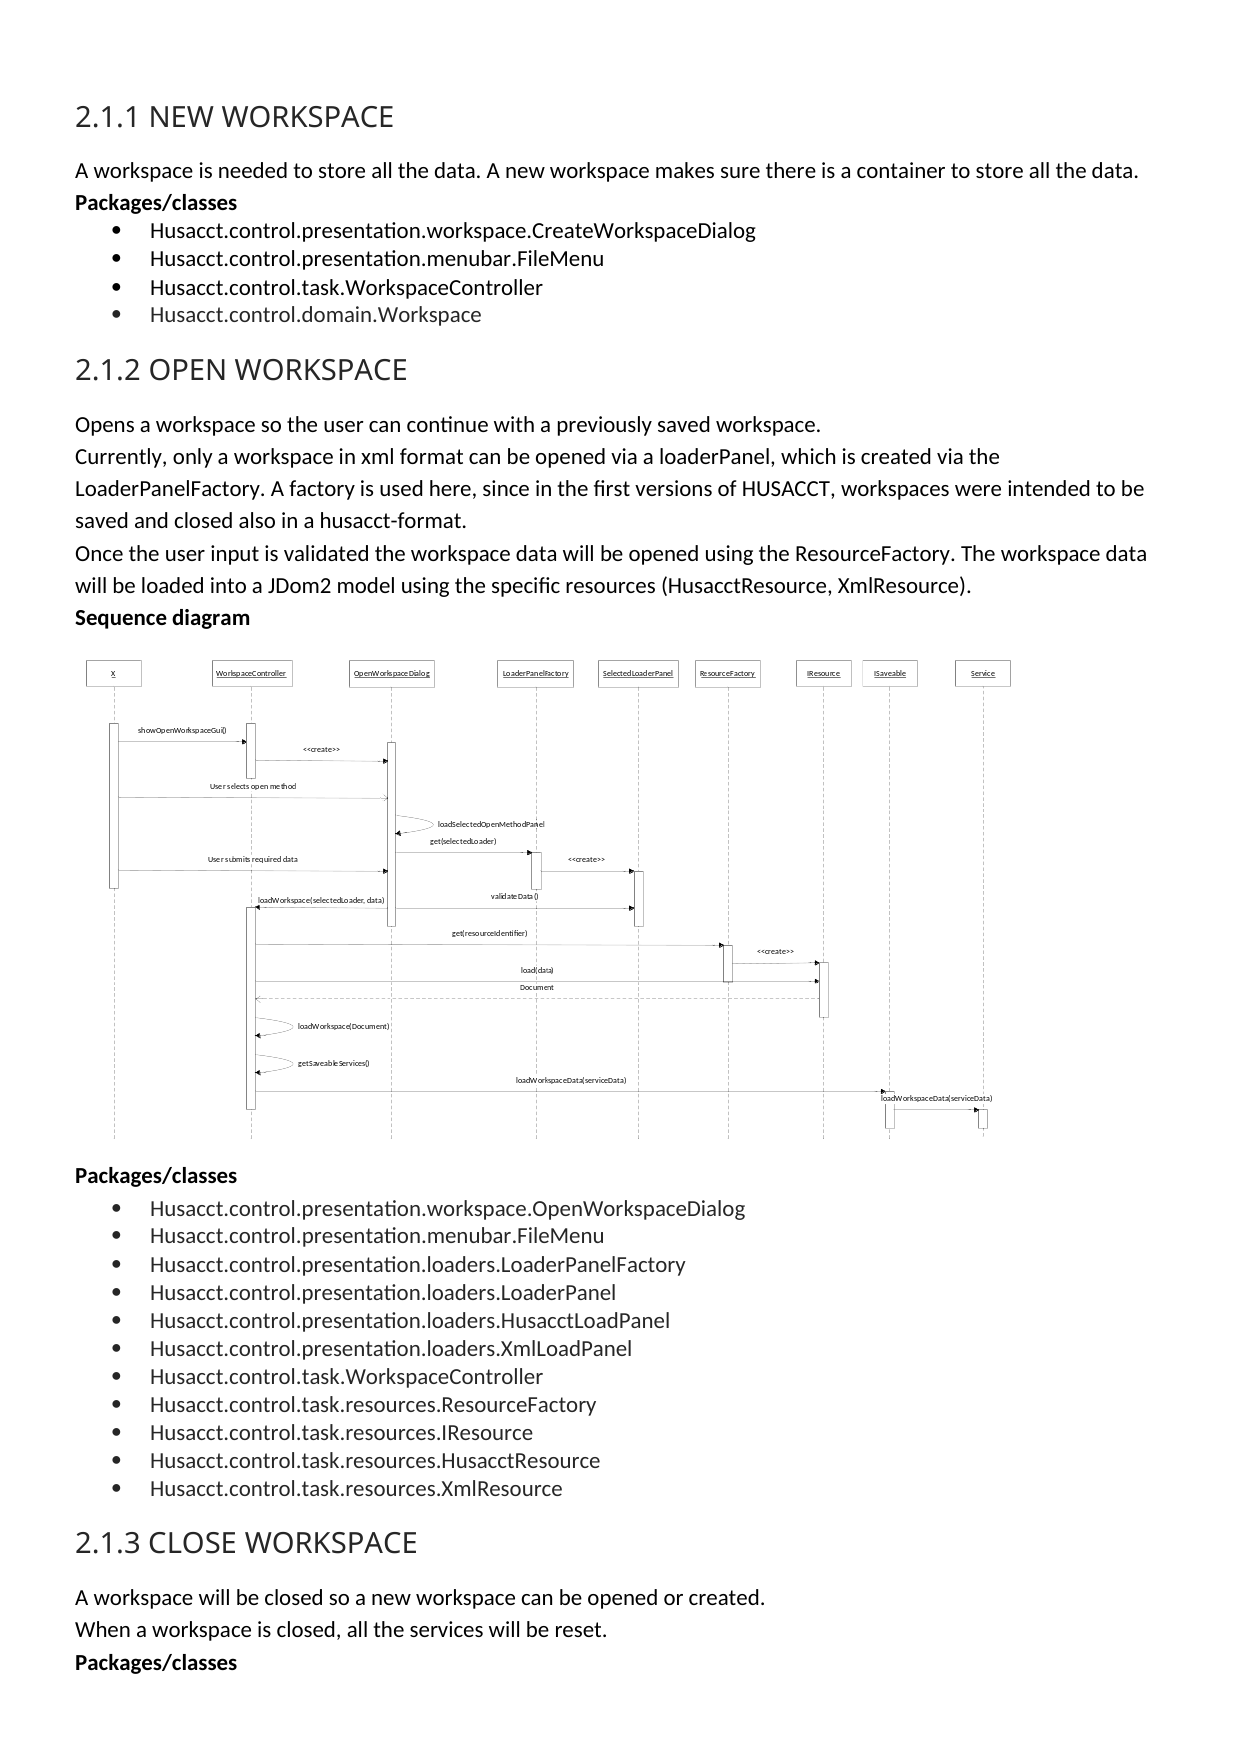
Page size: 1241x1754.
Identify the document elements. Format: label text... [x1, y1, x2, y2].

list Husacct.control.presentation.menubar.FileMenu [112, 1222, 1165, 1250]
list Husacct.control.task.resources.HusacctResource [112, 1446, 1165, 1474]
text Packages/classes [75, 188, 1165, 217]
list Husacct.control.task.resources.ResourceFactory [112, 1390, 1165, 1418]
list Husacct.control.presentation.loaders.HusacctLoadPanel [112, 1306, 1165, 1334]
text Packages/classes [75, 1161, 1165, 1189]
text A workspace will be closed so a new workspace can be opened or created. [75, 1583, 1165, 1611]
list Husacct.control.domain.Workspace [112, 301, 1165, 329]
list Husacct.control.task.WorkspaceController [112, 1362, 1165, 1390]
list Husacct.control.presentation.loaders.XmlLoadPanel [112, 1334, 1165, 1362]
text Sequence diagram [75, 603, 1165, 631]
list Husacct.control.presentation.workspace.OpenWorkspaceDialog [112, 1194, 1165, 1222]
subtitle 2.1.1 New workspace [75, 96, 1165, 136]
list Husacct.control.task.resources.XmlResource [112, 1474, 1165, 1502]
list Husacct.control.task.resources.IResource [112, 1418, 1165, 1446]
text Currently, only a workspace in xml format can be opened via a loaderPanel, which is created via the LoaderPanelFactory. A factory is used here, since in the first versions of HUSACCT, workspaces were intended to be saved and closed also in a husacct-format. [75, 442, 1165, 534]
text When a workspace is closed, all the services will be reset. [75, 1615, 1165, 1643]
list Husacct.control.presentation.loaders.LoaderPanel [112, 1278, 1165, 1306]
text A workspace is needed to store all the data. A new workspace makes sure there is a container to store all the data. [75, 156, 1165, 184]
list Husacct.control.presentation.loaders.LoaderPanelFactory [112, 1250, 1165, 1278]
subtitle 2.1.2 Open workspace [75, 349, 1165, 389]
text Once the user input is validated the workspace data will be opened using the ResourceFactory. The workspace data will be loaded into a JDom2 model using the specific resources (HusacctResource, XmlResource). [75, 539, 1165, 599]
list Husacct.control.presentation.menubar.FileMenu [112, 244, 1165, 273]
list Husacct.control.task.WorkspaceController [112, 273, 1165, 301]
subtitle 2.1.3 Close workspace [75, 1523, 1165, 1562]
list Husacct.control.presentation.workspace.CreateWorkspaceDialog [112, 217, 1165, 244]
text Packages/classes [75, 1648, 1165, 1676]
text Opens a workspace so the user can continue with a previously saved workspace. [75, 410, 1165, 438]
